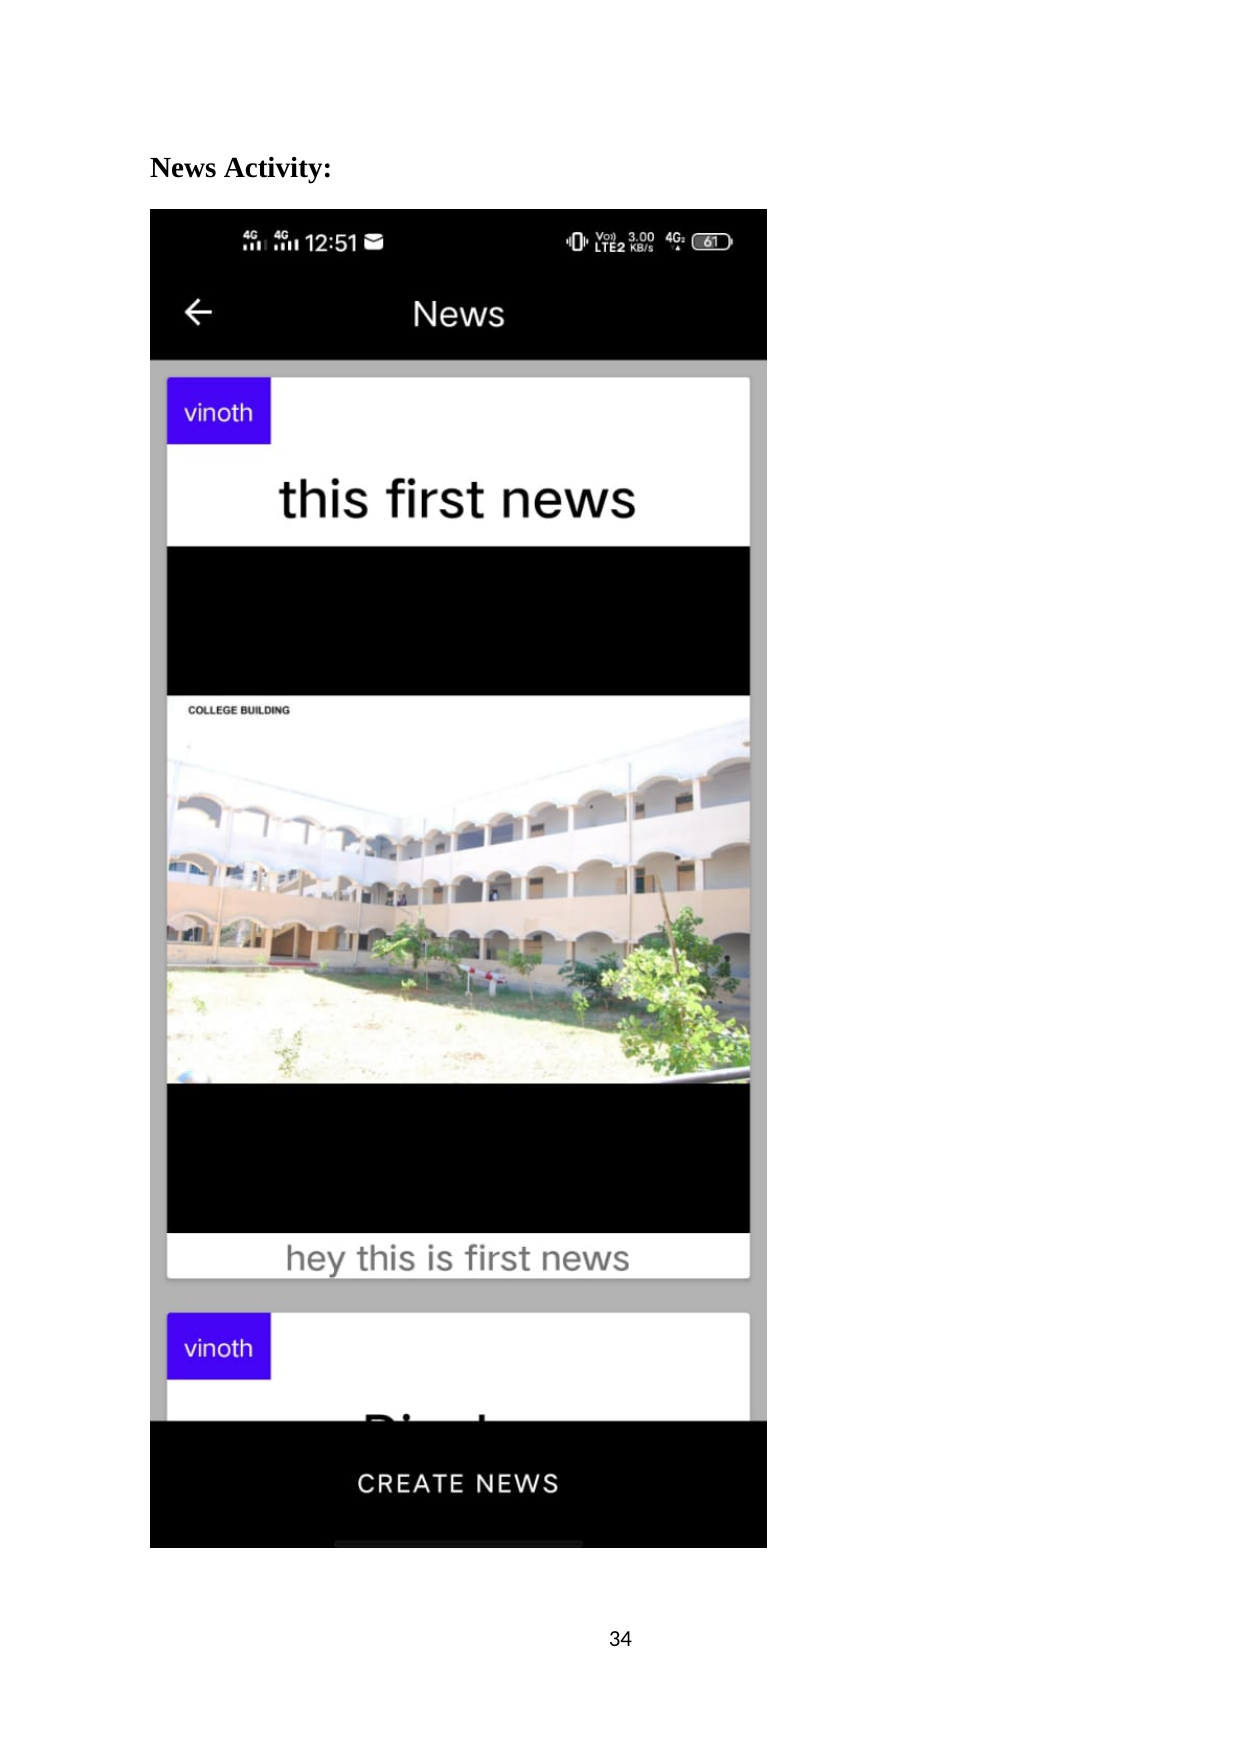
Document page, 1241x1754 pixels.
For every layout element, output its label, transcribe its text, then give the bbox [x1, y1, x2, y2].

picture [150, 209, 767, 1548]
text News Activity: [150, 150, 1090, 183]
